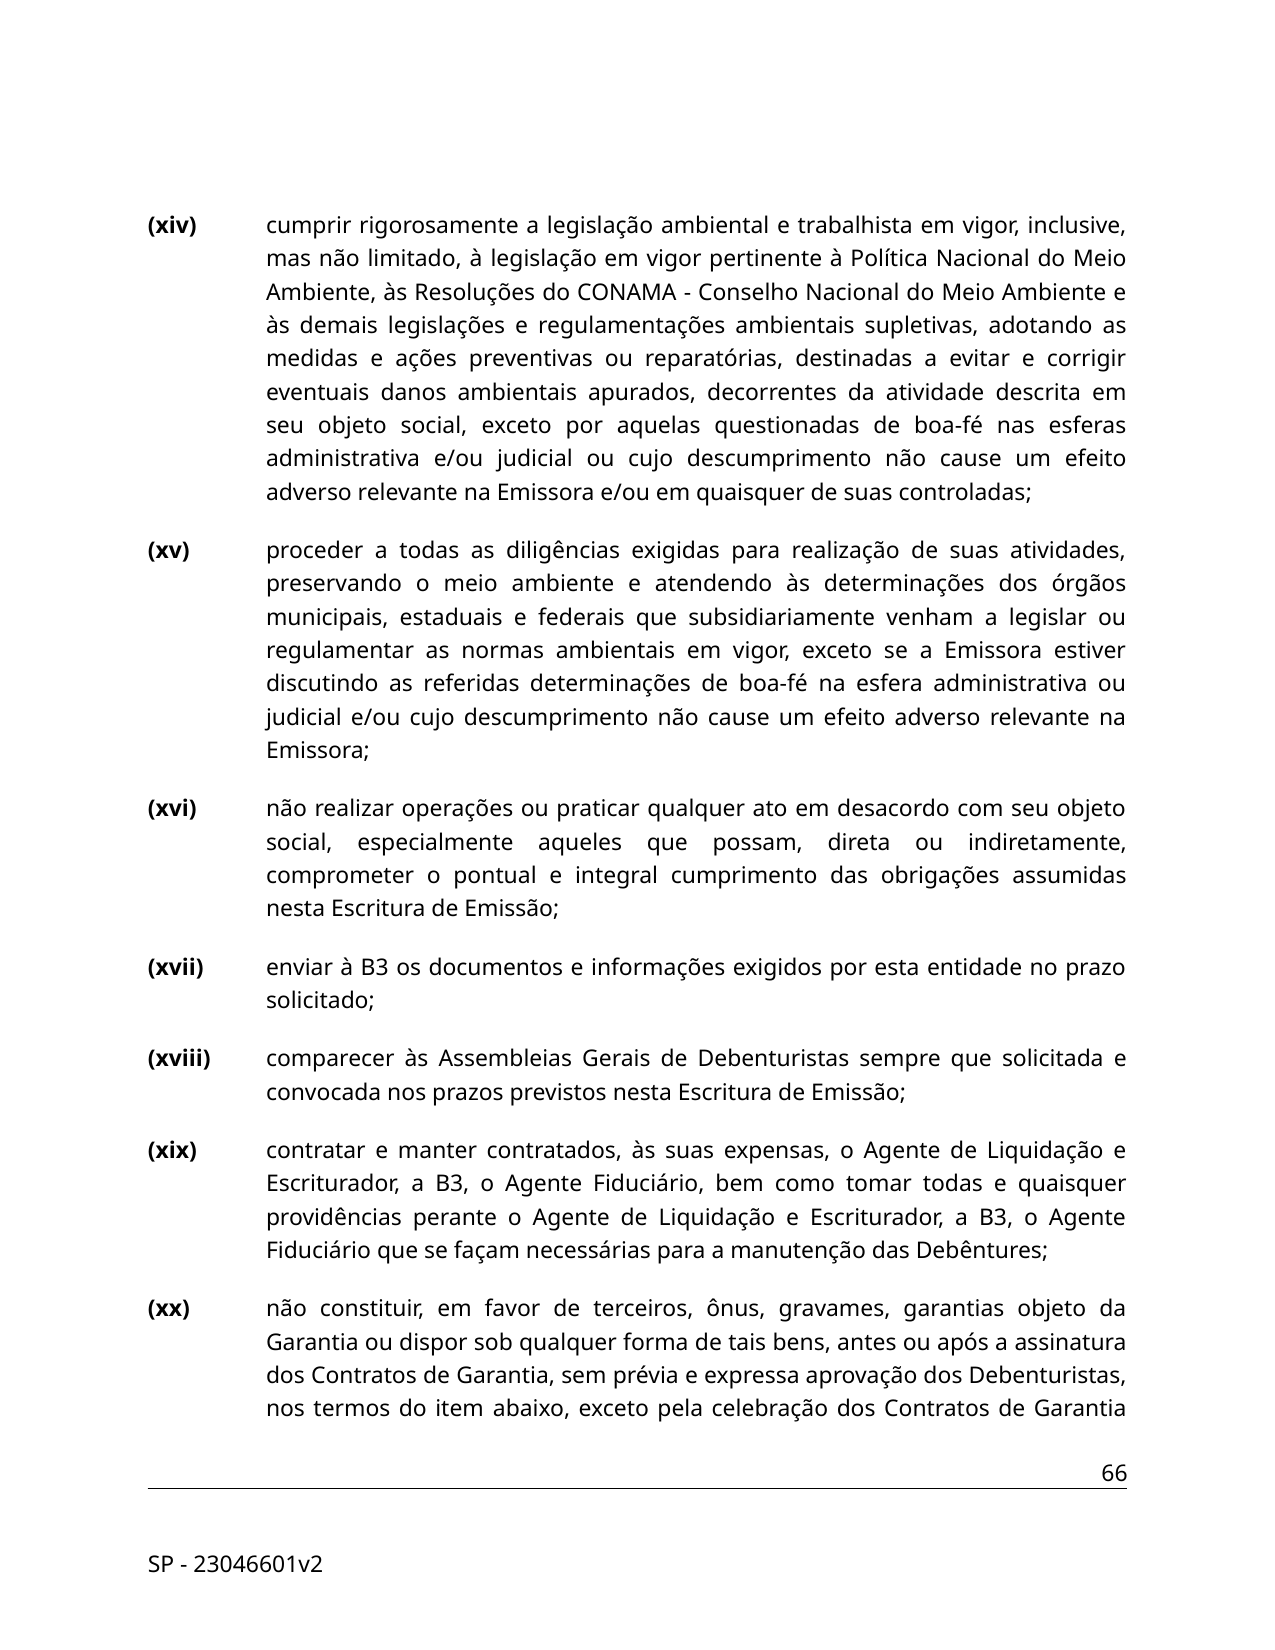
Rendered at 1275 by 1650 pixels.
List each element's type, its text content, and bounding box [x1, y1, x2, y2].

text enviar à B3 os documentos e informações exigidos por esta entidade no prazo solicitado; [148, 948, 1127, 1015]
text não realizar operações ou praticar qualquer ato em desacordo com seu objeto social, especialmente aqueles que possam, direta ou indiretamente, comprometer o pontual e integral cumprimento das obrigações assumidas nesta Escritura de Emissão; [148, 790, 1127, 923]
text comparecer às Assembleias Gerais de Debenturistas sempre que solicitada e convocada nos prazos previstos nesta Escritura de Emissão; [148, 1040, 1127, 1107]
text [148, 1290, 1127, 1423]
text proceder a todas as diligências exigidas para realização de suas atividades, preservando o meio ambiente e atendendo às determinações dos órgãos municipais, estaduais e federais que subsidiariamente venham a legislar ou regulamentar as normas ambientais em vigor, exceto se a Emissora estiver discutindo as referidas determinações de boa-fé na esfera administrativa ou judicial e/ou cujo descumprimento não cause um efeito adverso relevante na Emissora; [148, 532, 1127, 765]
text contratar e manter contratados, às suas expensas, o Agente de Liquidação e Escriturador, a B3, o Agente Fiduciário, bem como tomar todas e quaisquer providências perante o Agente de Liquidação e Escriturador, a B3, o Agente Fiduciário que se façam necessárias para a manutenção das Debêntures; [148, 1132, 1127, 1265]
text cumprir rigorosamente a legislação ambiental e trabalhista em vigor, inclusive, mas não limitado, à legislação em vigor pertinente à Política Nacional do Meio Ambiente, às Resoluções do CONAMA - Conselho Nacional do Meio Ambiente e às demais legislações e regulamentações ambientais supletivas, adotando as medidas e ações preventivas ou reparatórias, destinadas a evitar e corrigir eventuais danos ambientais apurados, decorrentes da atividade descrita em seu objeto social, exceto por aquelas questionadas de boa-fé nas esferas administrativa e/ou judicial ou cujo descumprimento não cause um efeito adverso relevante na Emissora e/ou em quaisquer de suas controladas; [148, 207, 1127, 507]
